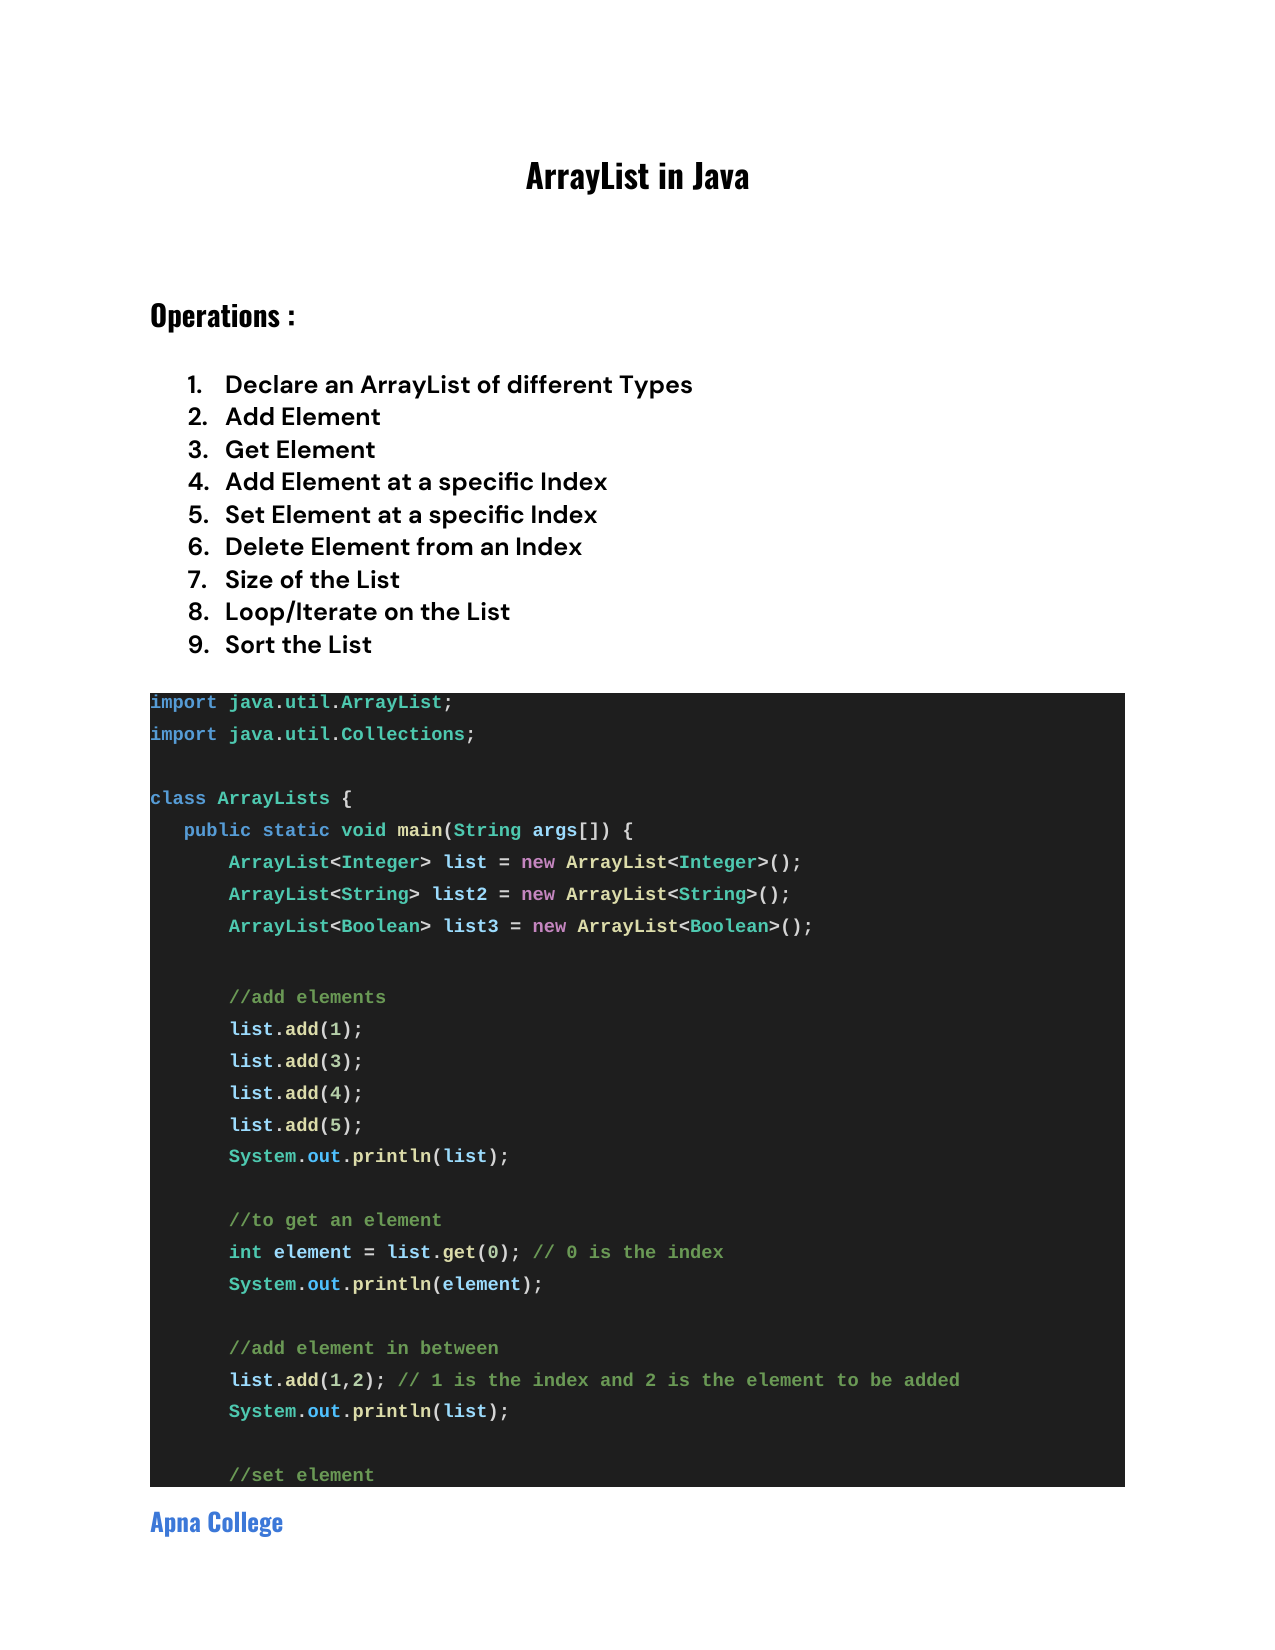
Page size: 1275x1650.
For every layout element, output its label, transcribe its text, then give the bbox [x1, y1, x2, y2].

text System.out.println(element); [150, 1275, 1125, 1296]
text import java.util.ArrayList; [150, 693, 1125, 714]
list Set Element at a specific Index [187, 498, 1125, 531]
list Get Element [187, 433, 1125, 466]
text System.out.println(list); [150, 1147, 1125, 1168]
list Size of the List [187, 563, 1125, 596]
text list.add(5); [150, 1115, 1125, 1137]
text class ArrayLists { [150, 789, 1125, 810]
text ArrayList in Java [150, 150, 1125, 199]
text public static void main(String args[]) { [150, 821, 1125, 842]
list Sort the List [187, 628, 1125, 661]
text list.add(3); [150, 1052, 1125, 1073]
text int element = list.get(0); // 0 is the index [150, 1243, 1125, 1264]
text import java.util.Collections; [150, 725, 1125, 746]
list Delete Element from an Index [187, 531, 1125, 563]
text ArrayList<Integer> list = new ArrayList<Integer>(); [150, 853, 1125, 874]
text System.out.println(list); [150, 1402, 1125, 1423]
text list.add(1,2); // 1 is the index and 2 is the element to be added [150, 1370, 1125, 1392]
text Operations : [150, 293, 1125, 336]
text ArrayList<String> list2 = new ArrayList<String>(); [150, 884, 1125, 906]
text list.add(1); [150, 1020, 1125, 1041]
list Loop/Iterate on the List [187, 596, 1125, 628]
list Add Element at a specific Index [187, 466, 1125, 498]
text //to get an element [150, 1211, 1125, 1232]
text //add elements [150, 988, 1125, 1009]
text ArrayList<Boolean> list3 = new ArrayList<Boolean>(); [150, 916, 1125, 938]
list Add Element [187, 401, 1125, 433]
text list.add(4); [150, 1083, 1125, 1105]
list Declare an ArrayList of different Types [187, 368, 1125, 401]
text //set element [150, 1466, 1125, 1487]
text //add element in between [150, 1338, 1125, 1360]
